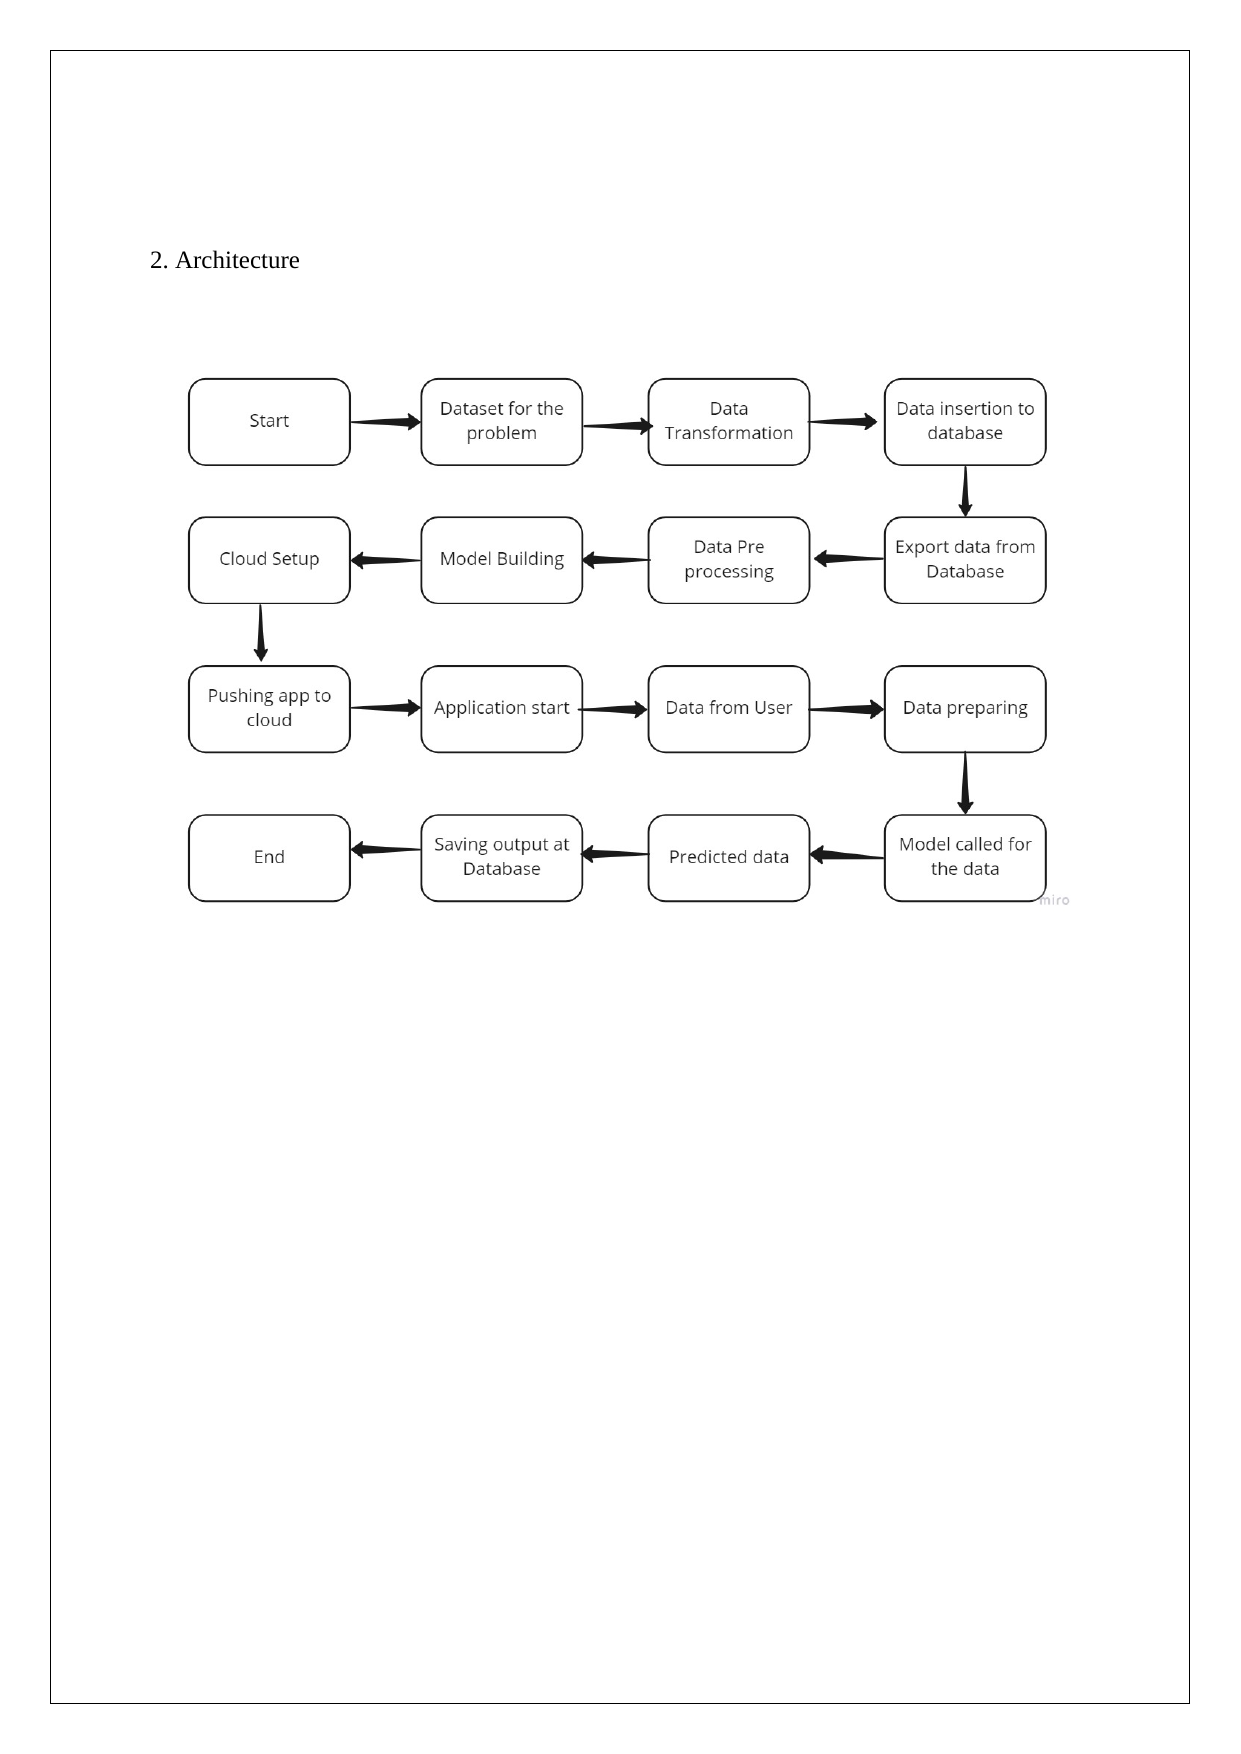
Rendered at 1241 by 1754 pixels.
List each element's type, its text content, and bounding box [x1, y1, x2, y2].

text 2. Architecture [150, 245, 1090, 274]
picture [150, 340, 1091, 926]
